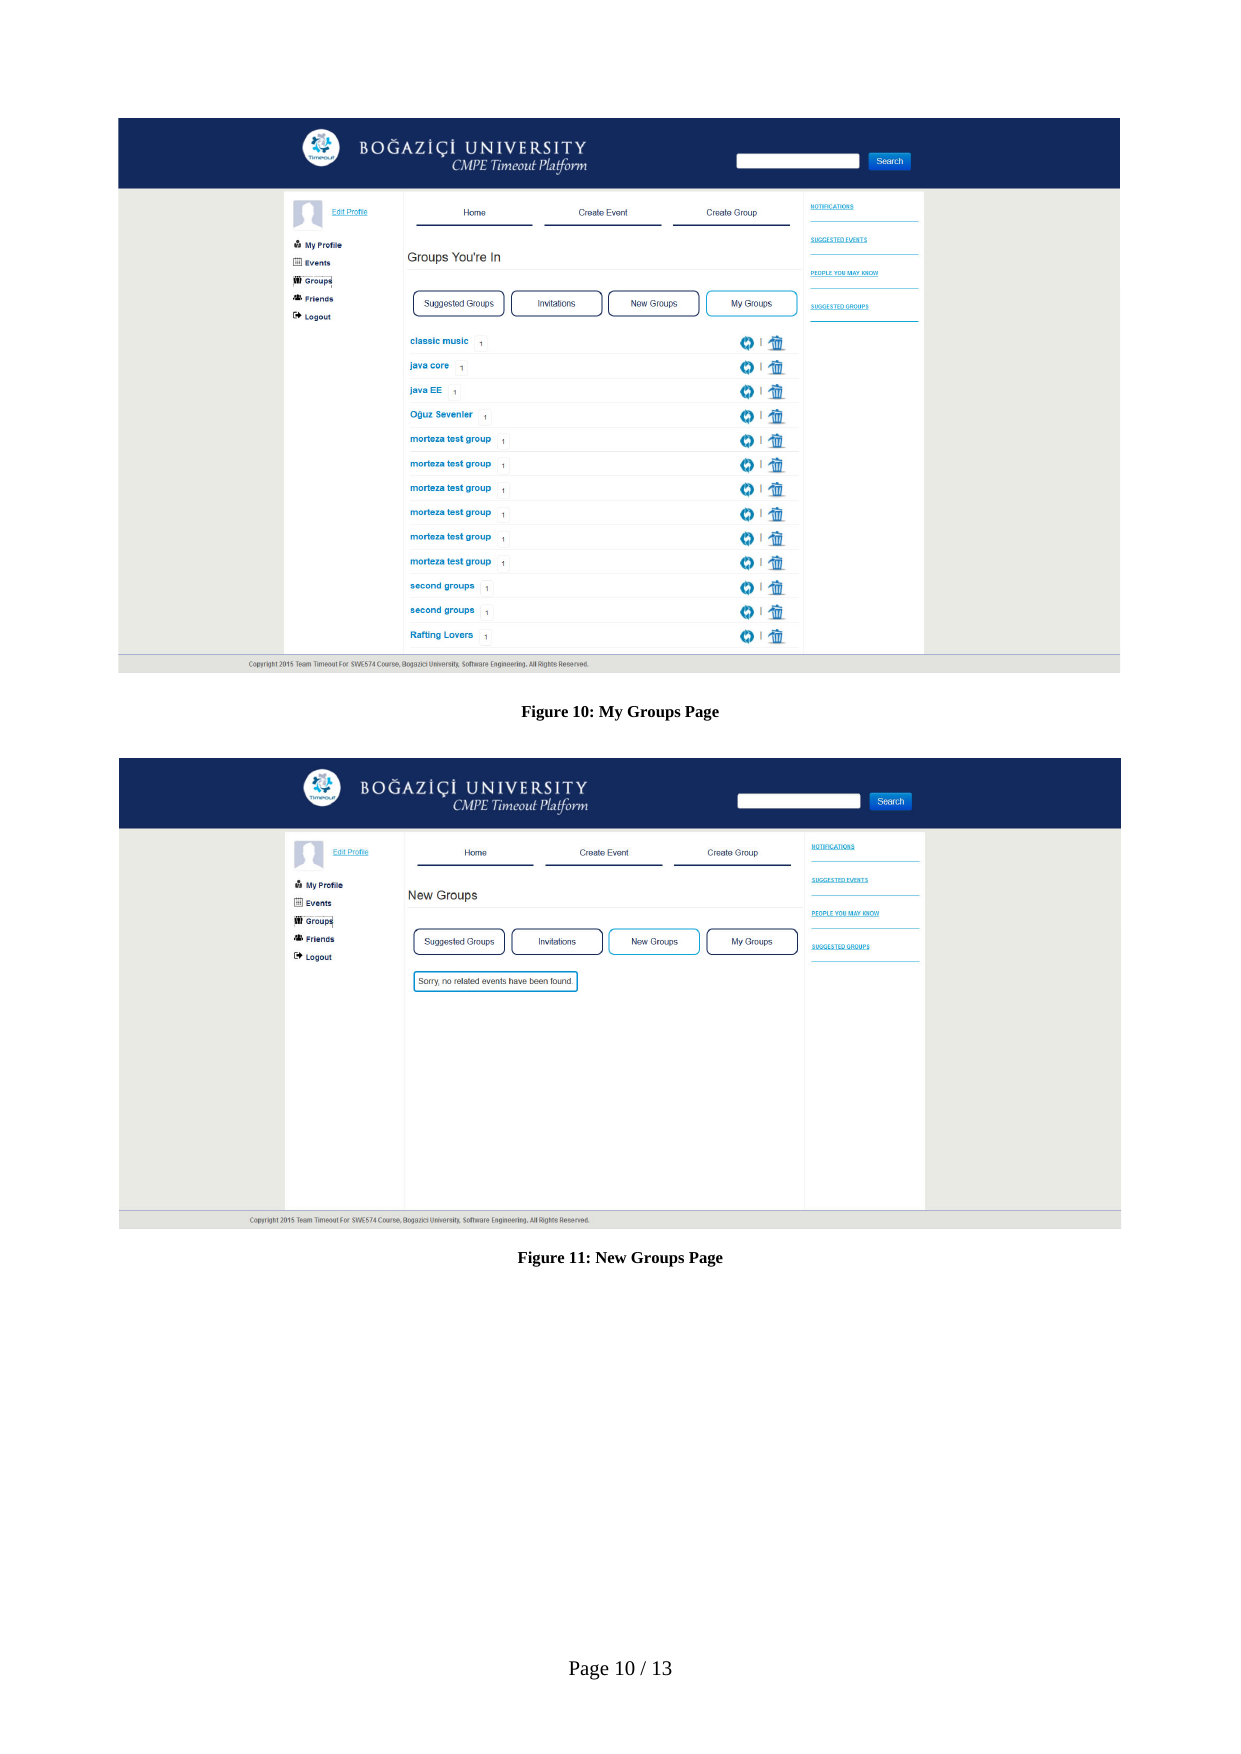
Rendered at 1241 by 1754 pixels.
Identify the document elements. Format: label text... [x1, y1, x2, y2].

text Figure 11: New Groups Page [118, 1248, 1122, 1267]
text Figure 10: My Groups Page [118, 701, 1122, 721]
picture [118, 758, 1122, 1229]
picture [118, 118, 1121, 673]
